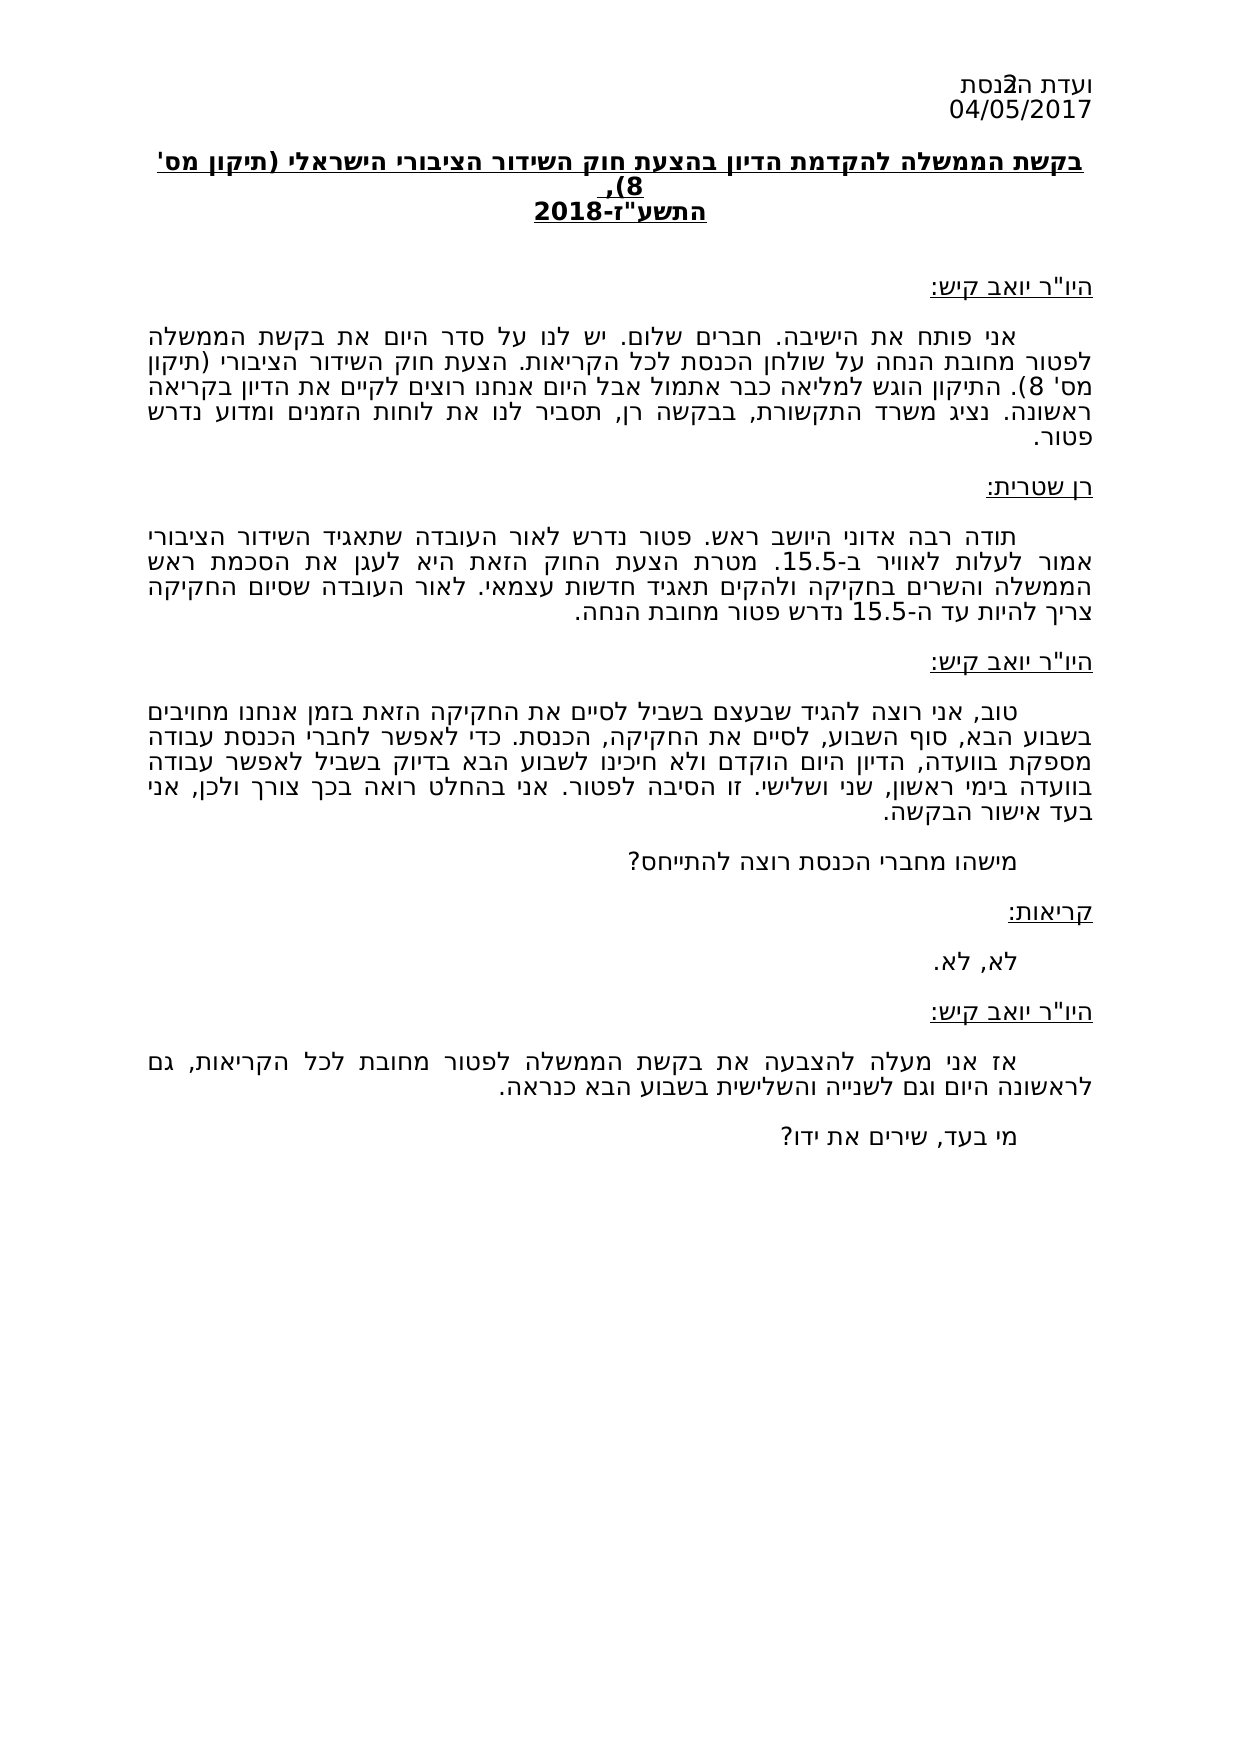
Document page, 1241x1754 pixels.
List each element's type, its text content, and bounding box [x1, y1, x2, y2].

text רן שטרית: [147, 475, 1093, 500]
text קריאות: [147, 900, 1093, 925]
text התשע"ז-2018 [147, 200, 1093, 225]
text לא, לא. [147, 950, 1093, 975]
text היו"ר יואב קיש: [147, 1000, 1093, 1025]
text היו"ר יואב קיש: [147, 650, 1093, 675]
text אז אני מעלה להצבעה את בקשת הממשלה לפטור מחובת לכל הקריאות, גם לראשונה היום וגם לשנייה והשלישית בשבוע הבא כנראה. [147, 1050, 1093, 1100]
text בקשת הממשלה להקדמת הדיון בהצעת חוק השידור הציבורי הישראלי (תיקון מס' 8), [147, 150, 1093, 200]
text אני פותח את הישיבה. חברים שלום. יש לנו על סדר היום את בקשת הממשלה לפטור מחובת הנחה על שולחן הכנסת לכל הקריאות. הצעת חוק השידור הציבורי (תיקון מס' 8). התיקון הוגש למליאה כבר אתמול אבל היום אנחנו רוצים לקיים את הדיון בקריאה ראשונה. נציג משרד התקשורת, בבקשה רן, תסביר לנו את לוחות הזמנים ומדוע נדרש פטור. [147, 325, 1093, 450]
text מישהו מחברי הכנסת רוצה להתייחס? [147, 850, 1093, 875]
text תודה רבה אדוני היושב ראש. פטור נדרש לאור העובדה שתאגיד השידור הציבורי אמור לעלות לאוויר ב-15.5. מטרת הצעת החוק הזאת היא לעגן את הסכמת ראש הממשלה והשרים בחקיקה ולהקים תאגיד חדשות עצמאי. לאור העובדה שסיום החקיקה צריך להיות עד ה-15.5 נדרש פטור מחובת הנחה. [147, 525, 1093, 625]
text טוב, אני רוצה להגיד שבעצם בשביל לסיים את החקיקה הזאת בזמן אנחנו מחויבים בשבוע הבא, סוף השבוע, לסיים את החקיקה, הכנסת. כדי לאפשר לחברי הכנסת עבודה מספקת בוועדה, הדיון היום הוקדם ולא חיכינו לשבוע הבא בדיוק בשביל לאפשר עבודה בוועדה בימי ראשון, שני ושלישי. זו הסיבה לפטור. אני בהחלט רואה בכך צורך ולכן, אני בעד אישור הבקשה. [147, 700, 1093, 825]
text היו"ר יואב קיש: [147, 275, 1093, 300]
text מי בעד, שירים את ידו? [147, 1125, 1093, 1150]
